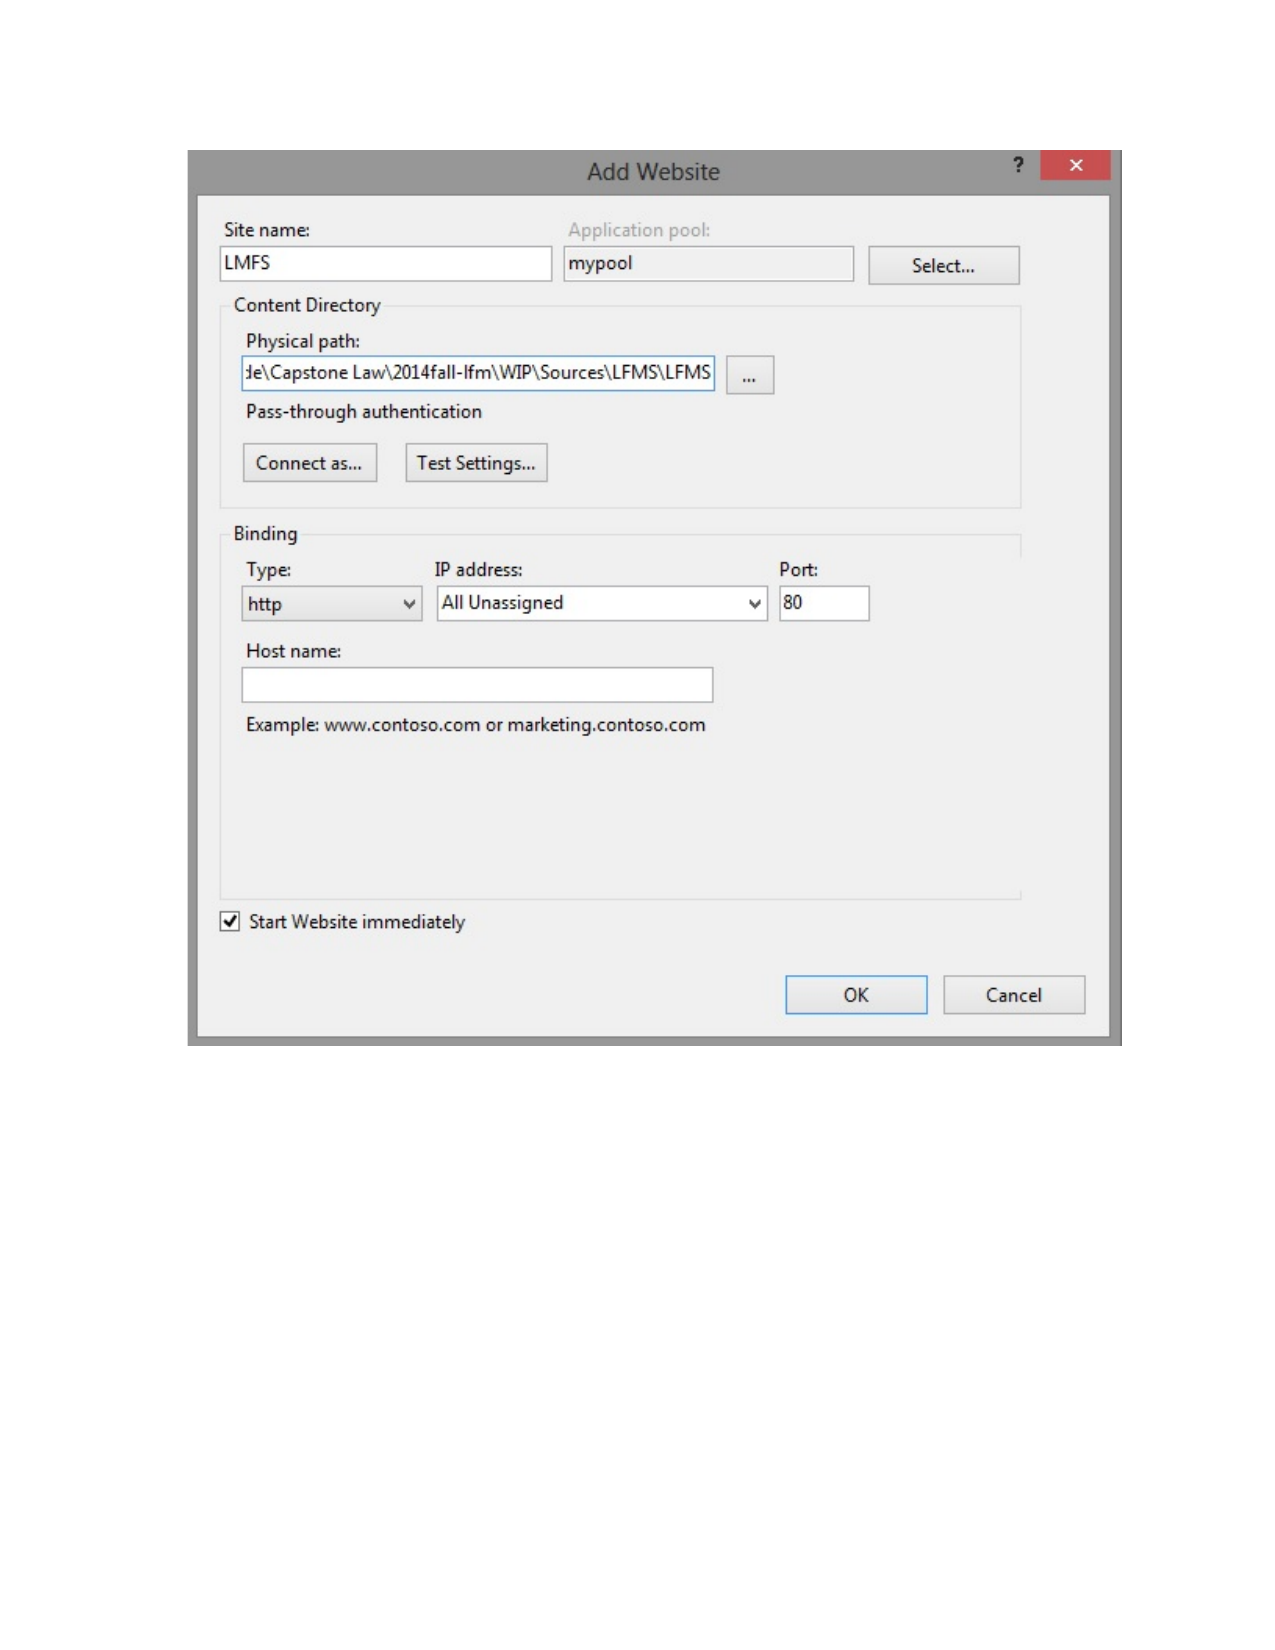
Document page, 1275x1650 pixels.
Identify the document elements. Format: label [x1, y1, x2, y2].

picture [187, 150, 1122, 1046]
